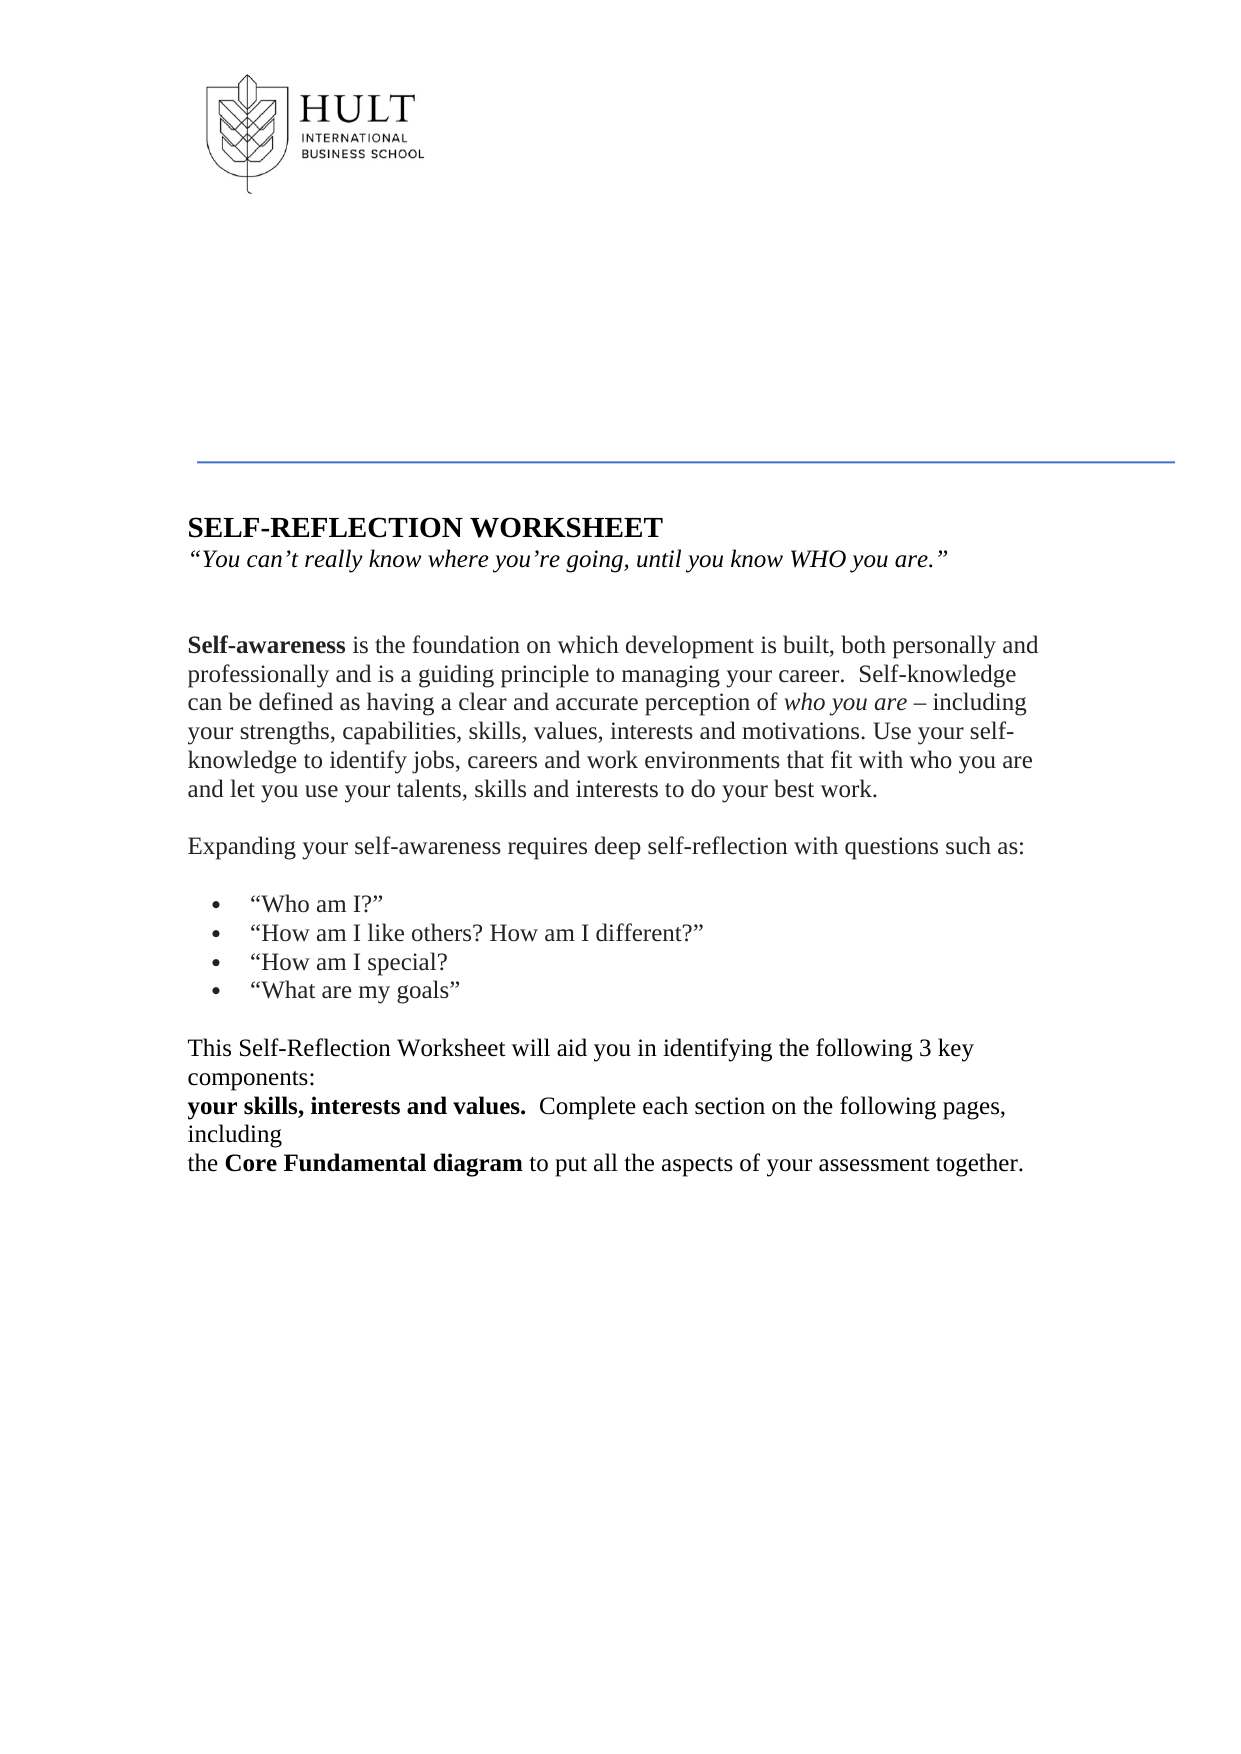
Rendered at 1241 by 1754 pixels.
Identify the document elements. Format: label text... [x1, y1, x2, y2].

text your skills, interests and values. Complete each section on the following pages, including [187, 1091, 1053, 1148]
text Self-awareness is the foundation on which development is built, both personally and professionally and is a guiding principle to managing your career. Self-knowledge can be defined as having a clear and accurate perception of who you are – including your strengths, capabilities, skills, values, interests and motivations. Use your self-knowledge to identify jobs, careers and work environments that fit with who you are and let you use your talents, skills and interests to do your best work. [187, 630, 1053, 802]
text This Self-Reflection Worksheet will aid you in identifying the following 3 key components: [187, 1033, 1053, 1091]
list “How am I like others? How am I different?” [212, 918, 1053, 947]
list “What are my goals” [212, 975, 1053, 1004]
picture [198, 70, 443, 203]
text SELF-REFLECTION WORKSHEET [187, 510, 1053, 544]
list “Who am I?” [212, 889, 1053, 918]
list “How am I special? [212, 947, 1053, 975]
text the Core Fundamental diagram to put all the aspects of your assessment together. [187, 1148, 1053, 1177]
text “You can’t really know where you’re going, until you know WHO you are.” [187, 544, 1053, 572]
text Expanding your self-awareness requires deep self-reflection with questions such as: [187, 831, 1053, 860]
